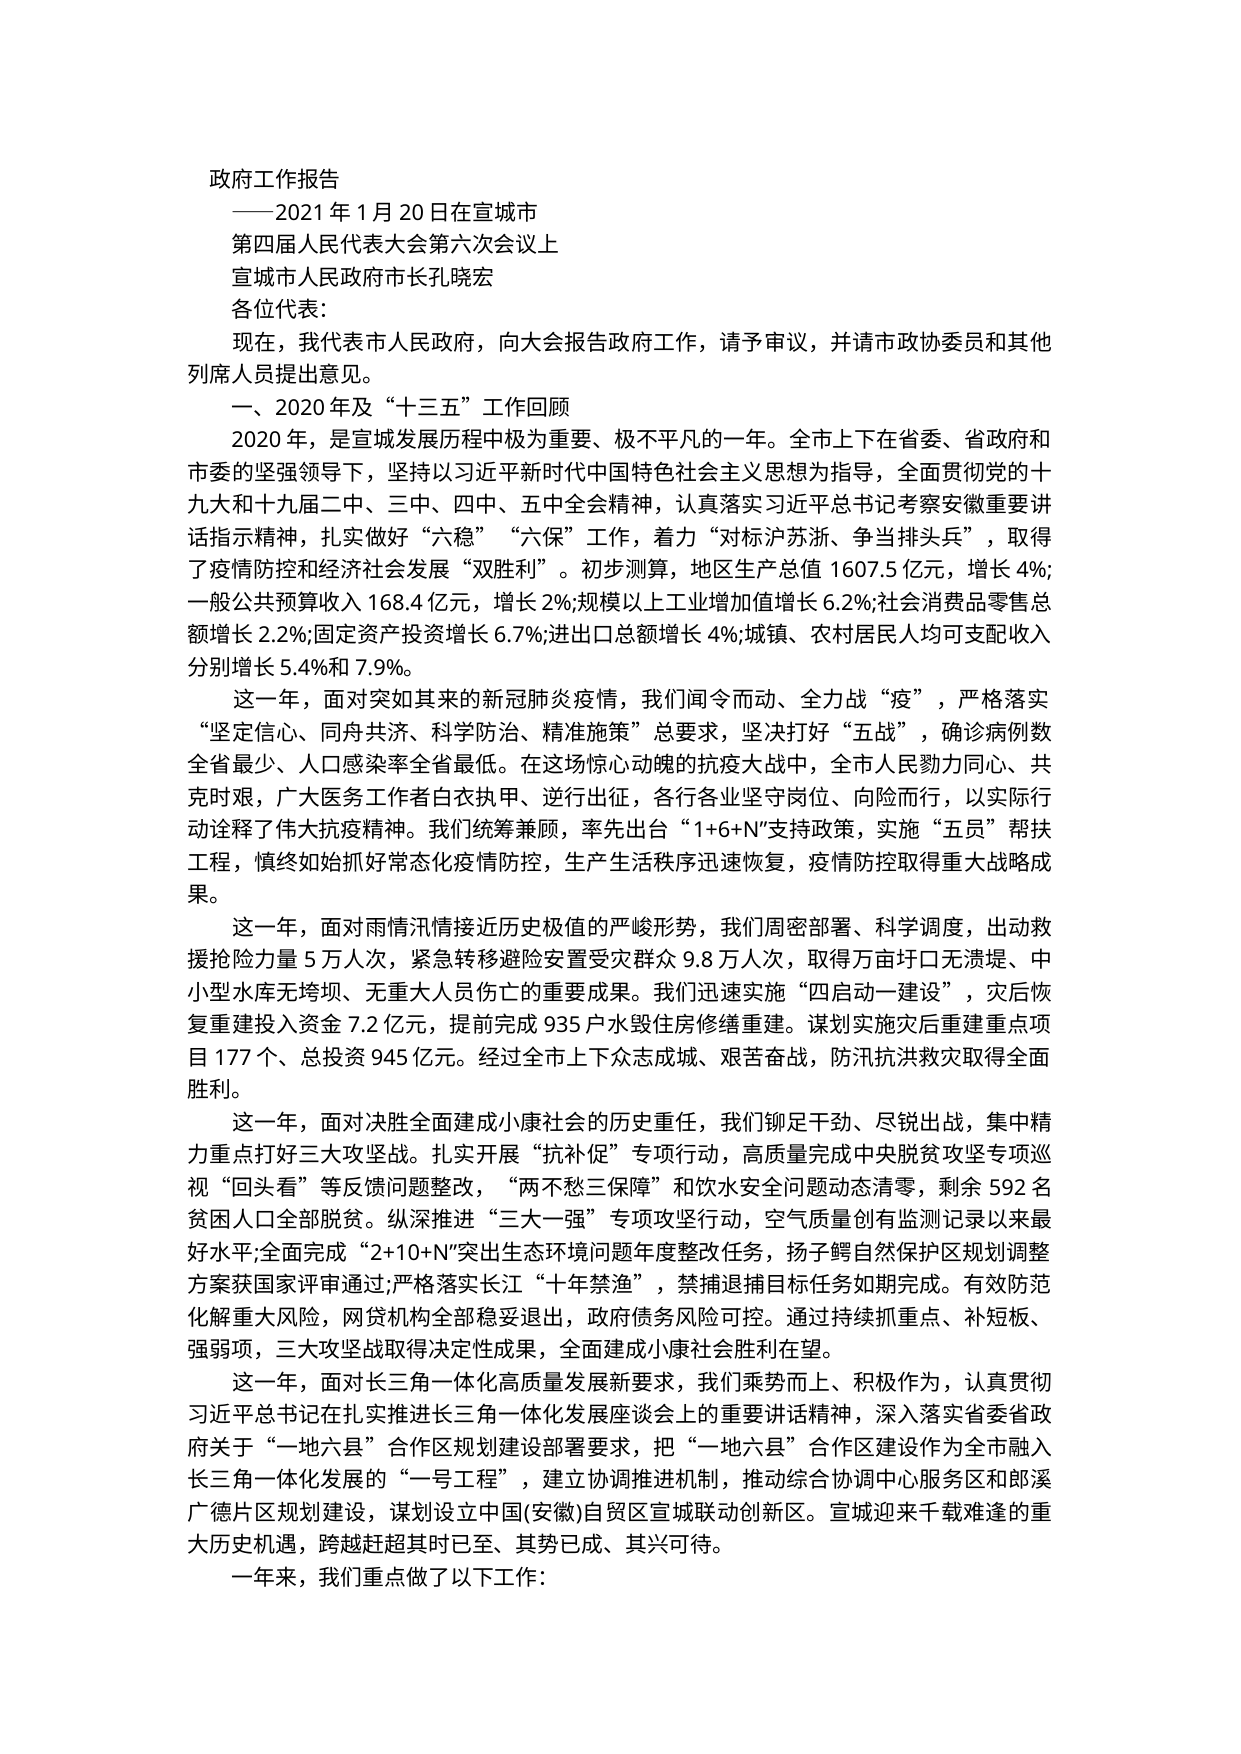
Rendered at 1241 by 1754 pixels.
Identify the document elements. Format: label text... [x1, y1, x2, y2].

text 各位代表： [187, 292, 1053, 324]
text 这一年，面对决胜全面建成小康社会的历史重任，我们铆足干劲、尽锐出战，集中精力重点打好三大攻坚战。扎实开展“抗补促”专项行动，高质量完成中央脱贫攻坚专项巡视“回头看”等反馈问题整改，“两不愁三保障”和饮水安全问题动态清零，剩余592名贫困人口全部脱贫。纵深推进“三大一强”专项攻坚行动，空气质量创有监测记录以来最好水平;全面完成“2+10+N”突出生态环境问题年度整改任务，扬子鳄自然保护区规划调整方案获国家评审通过;严格落实长江“十年禁渔”，禁捕退捕目标任务如期完成。有效防范化解重大风险，网贷机构全部稳妥退出，政府债务风险可控。通过持续抓重点、补短板、强弱项，三大攻坚战取得决定性成果，全面建成小康社会胜利在望。 [187, 1104, 1053, 1364]
text 政府工作报告 [187, 162, 1053, 194]
text 现在，我代表市人民政府，向大会报告政府工作，请予审议，并请市政协委员和其他列席人员提出意见。 [187, 324, 1053, 389]
text 这一年，面对雨情汛情接近历史极值的严峻形势，我们周密部署、科学调度，出动救援抢险力量5万人次，紧急转移避险安置受灾群众9.8万人次，取得万亩圩口无溃堤、中小型水库无垮坝、无重大人员伤亡的重要成果。我们迅速实施“四启动一建设”，灾后恢复重建投入资金7.2亿元，提前完成935户水毁住房修缮重建。谋划实施灾后重建重点项目177个、总投资945亿元。经过全市上下众志成城、艰苦奋战，防汛抗洪救灾取得全面胜利。 [187, 909, 1053, 1104]
text ——2021年1月20日在宣城市 [187, 194, 1053, 227]
text 一年来，我们重点做了以下工作： [187, 1559, 1053, 1592]
text 这一年，面对突如其来的新冠肺炎疫情，我们闻令而动、全力战“疫”，严格落实“坚定信心、同舟共济、科学防治、精准施策”总要求，坚决打好“五战”，确诊病例数全省最少、人口感染率全省最低。在这场惊心动魄的抗疫大战中，全市人民勠力同心、共克时艰，广大医务工作者白衣执甲、逆行出征，各行各业坚守岗位、向险而行，以实际行动诠释了伟大抗疫精神。我们统筹兼顾，率先出台“1+6+N”支持政策，实施“五员”帮扶工程，慎终如始抓好常态化疫情防控，生产生活秩序迅速恢复，疫情防控取得重大战略成果。 [187, 682, 1053, 909]
text 一、2020年及“十三五”工作回顾 [187, 389, 1053, 422]
text 2020年，是宣城发展历程中极为重要、极不平凡的一年。全市上下在省委、省政府和市委的坚强领导下，坚持以习近平新时代中国特色社会主义思想为指导，全面贯彻党的十九大和十九届二中、三中、四中、五中全会精神，认真落实习近平总书记考察安徽重要讲话指示精神，扎实做好“六稳”“六保”工作，着力“对标沪苏浙、争当排头兵”，取得了疫情防控和经济社会发展“双胜利”。初步测算，地区生产总值1607.5亿元，增长4%;一般公共预算收入168.4亿元，增长2%;规模以上工业增加值增长6.2%;社会消费品零售总额增长2.2%;固定资产投资增长6.7%;进出口总额增长4%;城镇、农村居民人均可支配收入分别增长5.4%和7.9%。 [187, 422, 1053, 682]
text 这一年，面对长三角一体化高质量发展新要求，我们乘势而上、积极作为，认真贯彻习近平总书记在扎实推进长三角一体化发展座谈会上的重要讲话精神，深入落实省委省政府关于“一地六县”合作区规划建设部署要求，把“一地六县”合作区建设作为全市融入长三角一体化发展的“一号工程”，建立协调推进机制，推动综合协调中心服务区和郎溪、广德片区规划建设，谋划设立中国(安徽)自贸区宣城联动创新区。宣城迎来千载难逢的重大历史机遇，跨越赶超其时已至、其势已成、其兴可待。 [187, 1364, 1053, 1559]
text 宣城市人民政府市长孔晓宏 [187, 259, 1053, 292]
text 第四届人民代表大会第六次会议上 [187, 227, 1053, 259]
